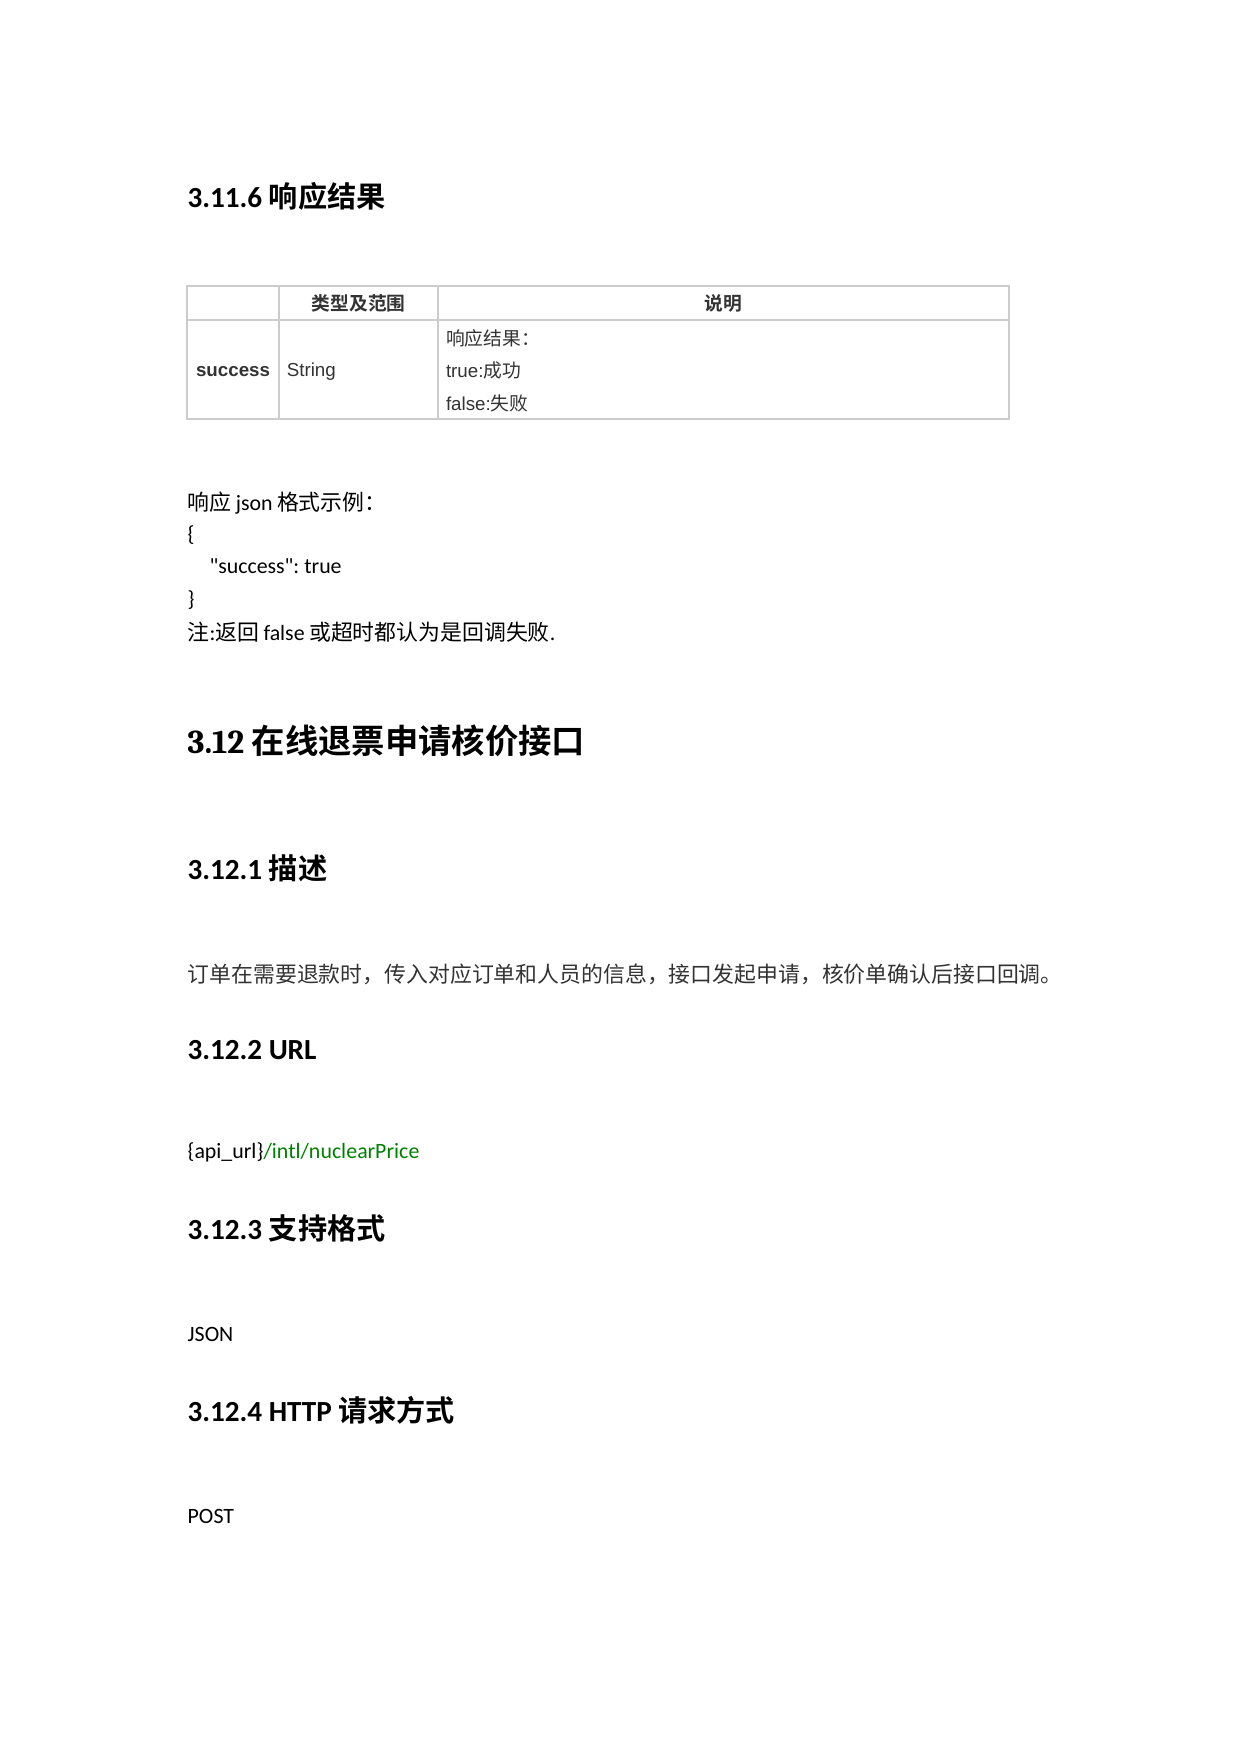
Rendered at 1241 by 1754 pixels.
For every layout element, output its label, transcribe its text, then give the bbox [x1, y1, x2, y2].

text } [187, 582, 1053, 614]
text { [187, 517, 1053, 549]
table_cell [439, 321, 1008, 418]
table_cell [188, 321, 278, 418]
subtitle 3.11.6 响应结果 [187, 162, 1053, 227]
subtitle 3.12.2 URL [187, 1016, 1053, 1081]
text POST [187, 1499, 1053, 1532]
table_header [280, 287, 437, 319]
subtitle 3.12.1 描述 [187, 834, 1053, 899]
text 响应json格式示例： [187, 484, 1053, 517]
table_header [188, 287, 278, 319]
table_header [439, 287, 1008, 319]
text JSON [187, 1317, 1053, 1349]
text "success": true [187, 549, 1053, 582]
subtitle 3.12.4 HTTP请求方式 [187, 1376, 1053, 1441]
text {api_url}/intl/nuclearPrice [187, 1134, 1053, 1167]
subtitle 3.12 在线退票申请核价接口 [187, 707, 1053, 772]
text 注:返回false或超时都认为是回调失败. [187, 614, 1053, 647]
subtitle 3.12.3 支持格式 [187, 1194, 1053, 1259]
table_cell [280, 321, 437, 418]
